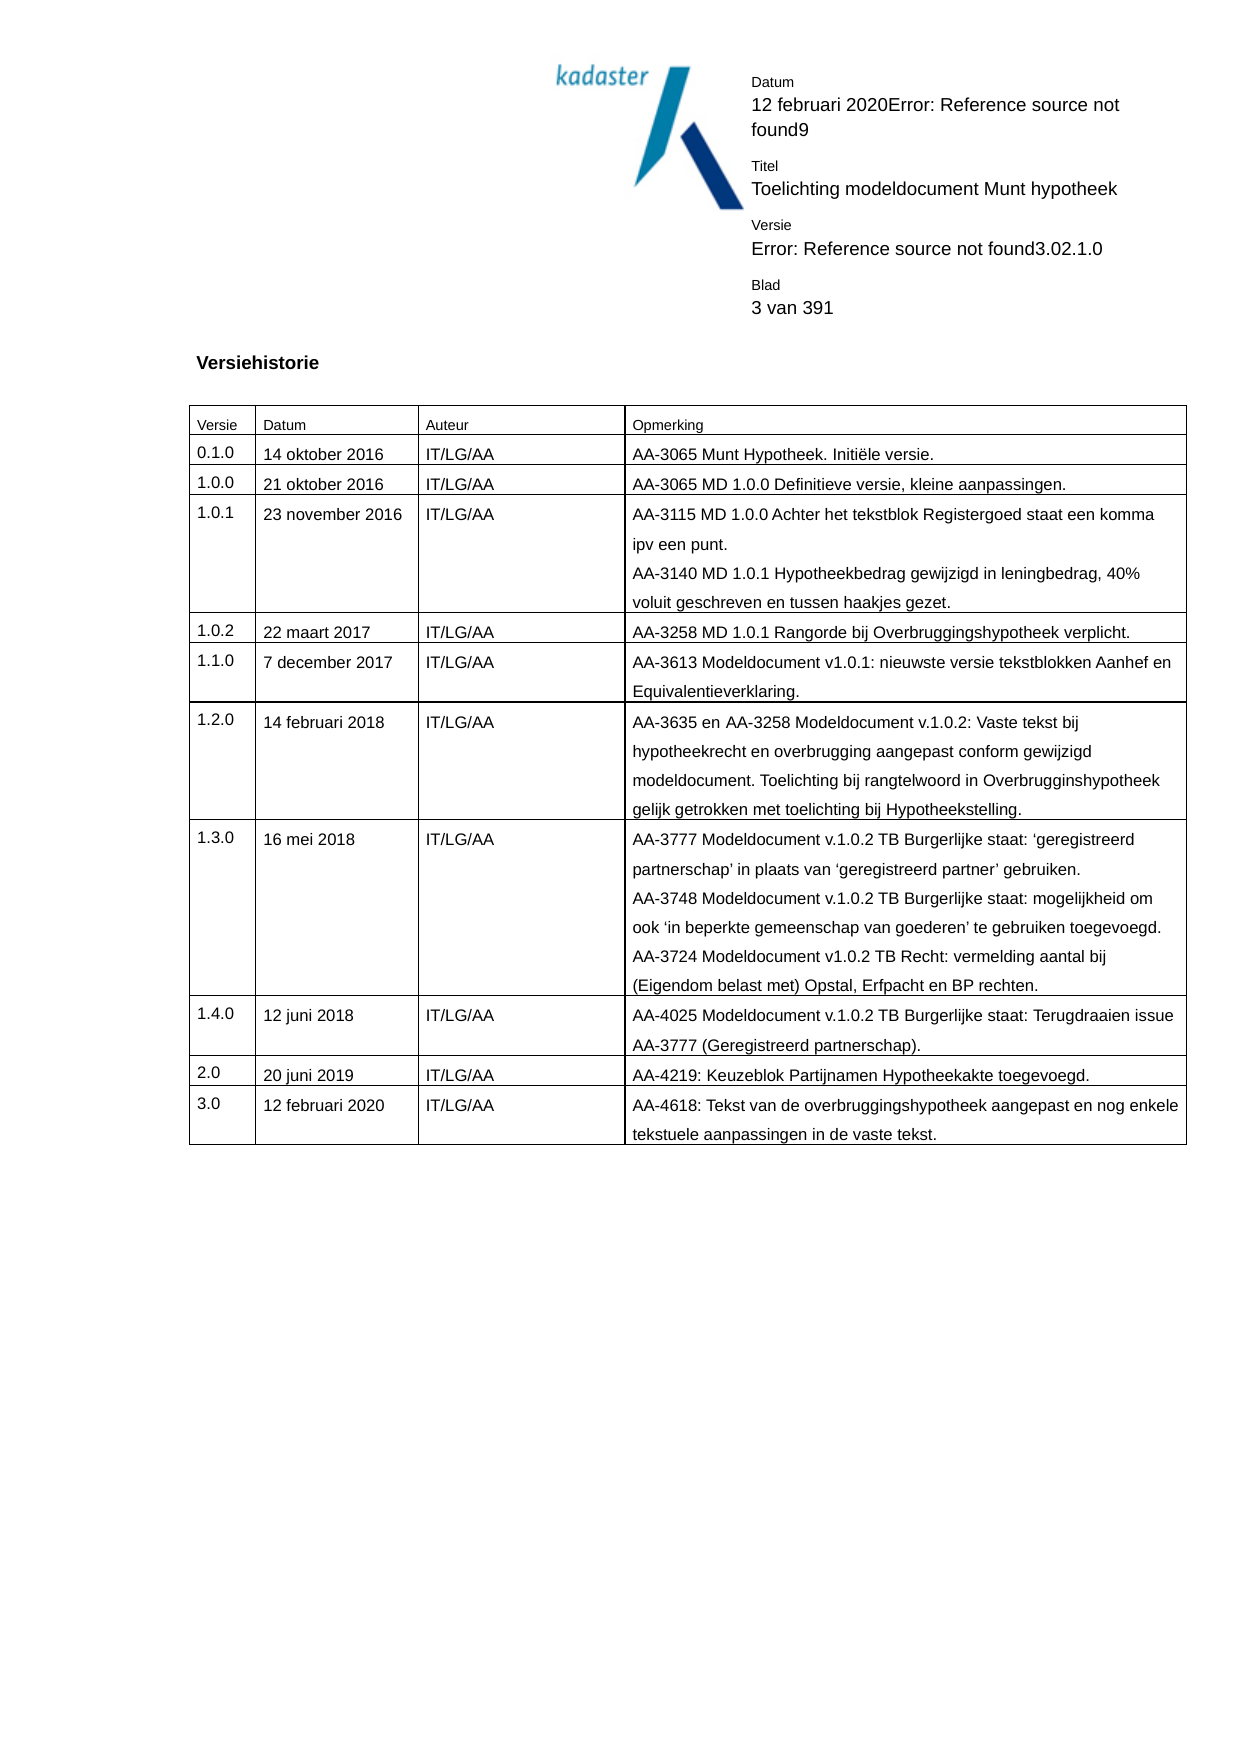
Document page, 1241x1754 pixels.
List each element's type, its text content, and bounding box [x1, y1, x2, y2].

table_cell [626, 1086, 1186, 1144]
table_cell AA-3777 Modeldocument v.1.0.2 TB Burgerlijke staat: ‘geregistreerd partnerschap’ in plaats van ‘geregistreerd partner’ gebruiken. AA-3748 Modeldocument v.1.0.2 TB Burgerlijke staat: mogelijkheid om ook ‘in beperkte gemeenschap van goederen’ te gebruiken toegevoegd. AA-3724 Modeldocument v1.0.2 TB Recht: vermelding aantal bij (Eigendom belast met) Opstal, Erfpacht en BP rechten. [626, 820, 1186, 995]
table_cell AA-3635 en AA-3258 Modeldocument v.1.0.2: Vaste tekst bij hypotheekrecht en overbrugging aangepast conform gewijzigd modeldocument. Toelichting bij rangtelwoord in Overbrugginshypotheek gelijk getrokken met toelichting bij Hypotheekstelling. [626, 703, 1186, 819]
table_header Datum [256, 406, 418, 434]
table_cell 0.1.0 [190, 435, 255, 464]
table_cell 1.0.1 [190, 495, 255, 612]
table_cell 14 februari 2018 [256, 703, 418, 819]
table_cell AA-4025 Modeldocument v.1.0.2 TB Burgerlijke staat: Terugdraaien issue AA-3777 (Geregistreerd partnerschap). [626, 996, 1186, 1054]
table_cell 1.1.0 [190, 643, 255, 701]
table_cell IT/LG/AA [419, 643, 624, 701]
table_cell 16 mei 2018 [256, 820, 418, 995]
table_cell [419, 1086, 624, 1144]
table_header Versie [190, 406, 255, 434]
table_cell AA-4219: Keuzeblok Partijnamen Hypotheekakte toegevoegd. [626, 1056, 1186, 1085]
table_cell [256, 1086, 418, 1144]
table_cell 1.4.0 [190, 996, 255, 1054]
table_cell 22 maart 2017 [256, 613, 418, 642]
table_cell IT/LG/AA [419, 703, 624, 819]
table_cell 1.0.2 [190, 613, 255, 642]
table_cell 12 juni 2018 [256, 996, 418, 1054]
table_cell IT/LG/AA [419, 613, 624, 642]
picture [539, 42, 759, 226]
table_cell IT/LG/AA [419, 996, 624, 1054]
table_header Opmerking [626, 406, 1186, 434]
table_cell AA-3613 Modeldocument v1.0.1: nieuwste versie tekstblokken Aanhef en Equivalentieverklaring. [626, 643, 1186, 701]
table_cell 1.2.0 [190, 703, 255, 819]
table_cell [190, 1086, 255, 1144]
table_cell IT/LG/AA [419, 495, 624, 612]
table_cell IT/LG/AA [419, 435, 624, 464]
table_cell 1.0.0 [190, 465, 255, 494]
table_cell AA-3065 Munt Hypotheek. Initiële versie. [626, 435, 1186, 464]
table_cell IT/LG/AA [419, 1056, 624, 1085]
table_cell 20 juni 2019 [256, 1056, 418, 1085]
table_cell 7 december 2017 [256, 643, 418, 701]
table_cell 2.0 [190, 1056, 255, 1085]
table_header Versiehistorie [189, 339, 728, 374]
table_cell AA-3065 MD 1.0.0 Definitieve versie, kleine aanpassingen. [626, 465, 1186, 494]
table_cell 14 oktober 2016 [256, 435, 418, 464]
table_cell AA-3258 MD 1.0.1 Rangorde bij Overbruggingshypotheek verplicht. [626, 613, 1186, 642]
table_cell AA-3115 MD 1.0.0 Achter het tekstblok Registergoed staat een komma ipv een punt. AA-3140 MD 1.0.1 Hypotheekbedrag gewijzigd in leningbedrag, 40% voluit geschreven en tussen haakjes gezet. [626, 495, 1186, 612]
table_cell IT/LG/AA [419, 820, 624, 995]
table_cell 23 november 2016 [256, 495, 418, 612]
table_cell IT/LG/AA [419, 465, 624, 494]
table_header Auteur [419, 406, 624, 434]
table_cell 21 oktober 2016 [256, 465, 418, 494]
table_cell 1.3.0 [190, 820, 255, 995]
